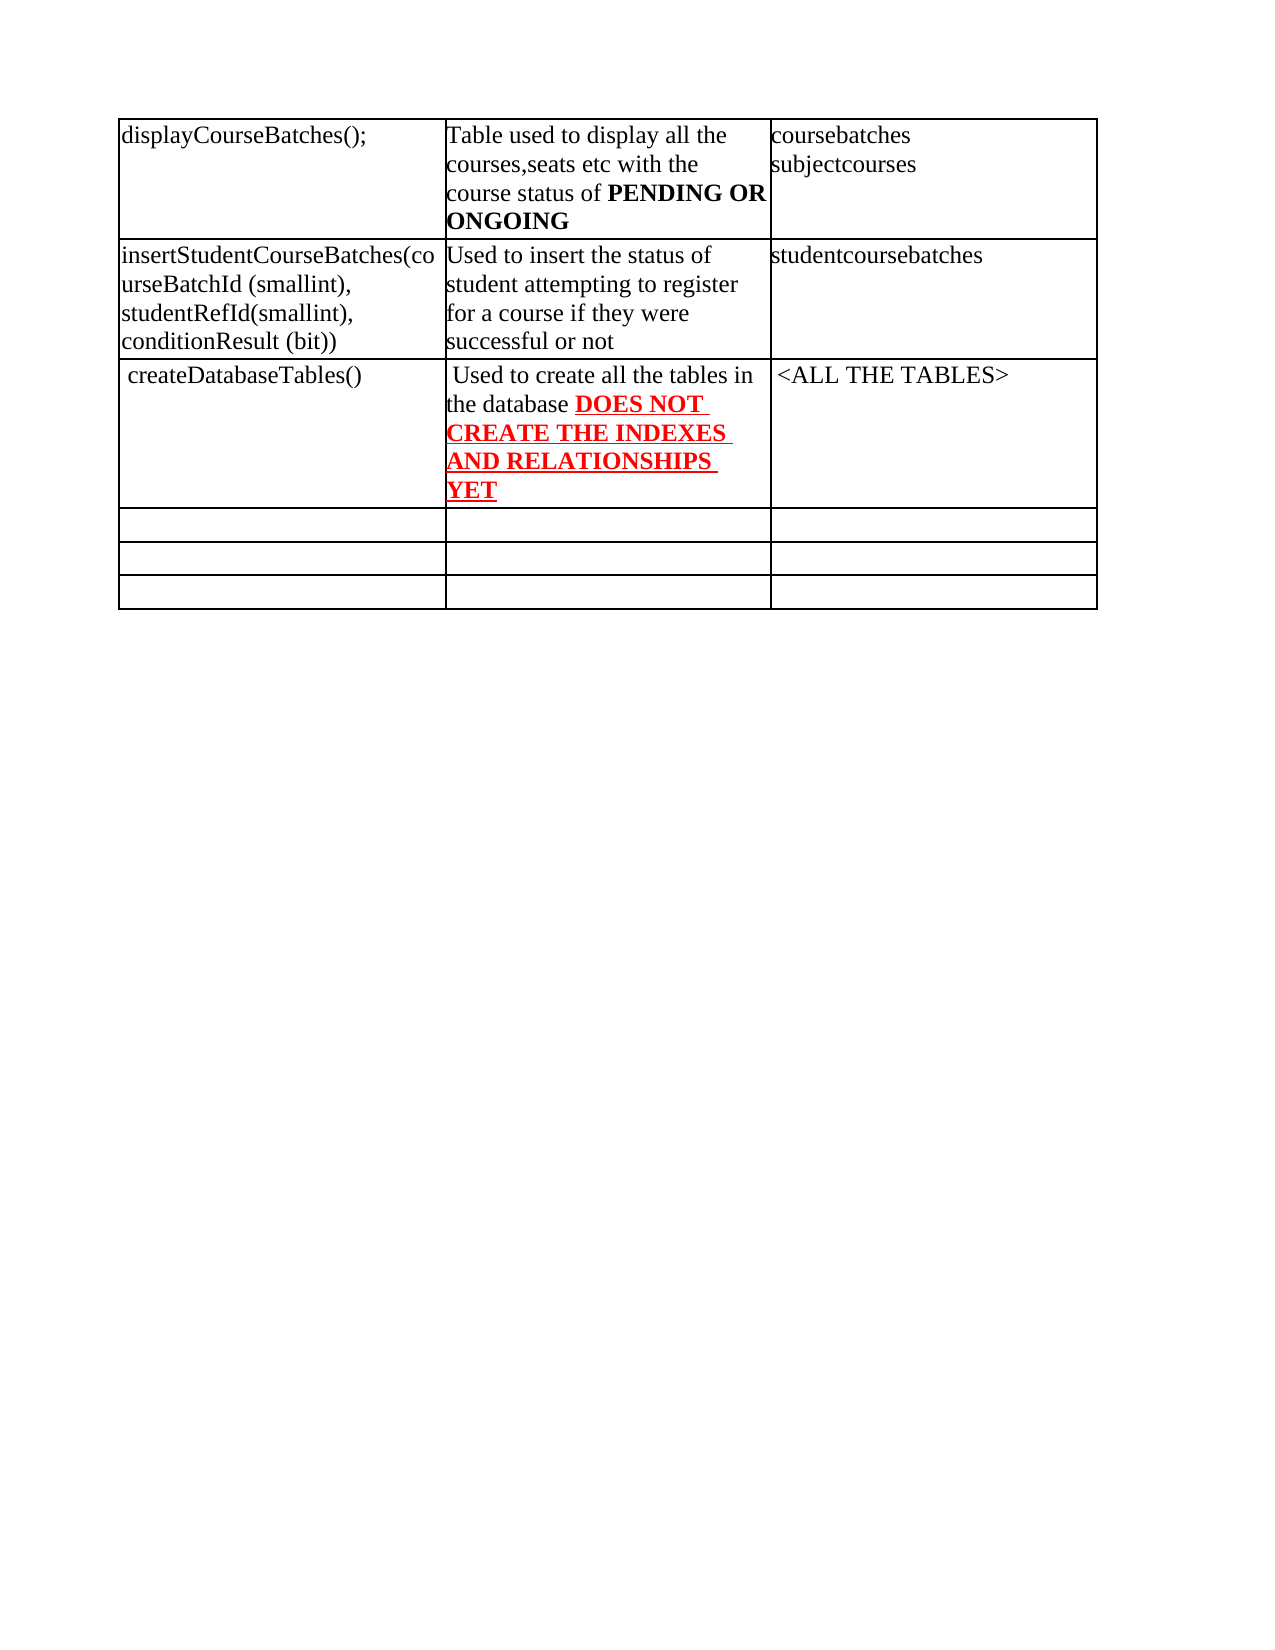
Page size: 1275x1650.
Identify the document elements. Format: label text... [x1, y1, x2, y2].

table_cell [120, 576, 445, 608]
table_cell createDatabaseTables() [120, 360, 445, 507]
table_cell displayCourseBatches(); [120, 120, 445, 238]
table_cell coursebatches subjectcourses [772, 120, 1096, 238]
table_cell [772, 509, 1096, 541]
table_cell [120, 543, 445, 574]
table_cell [772, 576, 1096, 608]
table_cell Used to insert the status of student attempting to register for a course if they were successful or not [447, 240, 770, 358]
table_cell studentcoursebatches [772, 240, 1096, 358]
table_cell [120, 509, 445, 541]
table_cell [772, 543, 1096, 574]
table_cell Table used to display all the courses,seats etc with the course status of PENDING OR ONGOING [447, 120, 770, 238]
table_cell [447, 543, 770, 574]
table_cell [447, 509, 770, 541]
table_cell <ALL THE TABLES> [772, 360, 1096, 507]
table_cell insertStudentCourseBatches(courseBatchId (smallint), studentRefId(smallint), conditionResult (bit)) [120, 240, 445, 358]
table_cell Used to create all the tables in the database DOES NOT CREATE THE INDEXES AND RELATIONSHIPS YET [447, 360, 770, 507]
table_cell [447, 576, 770, 608]
